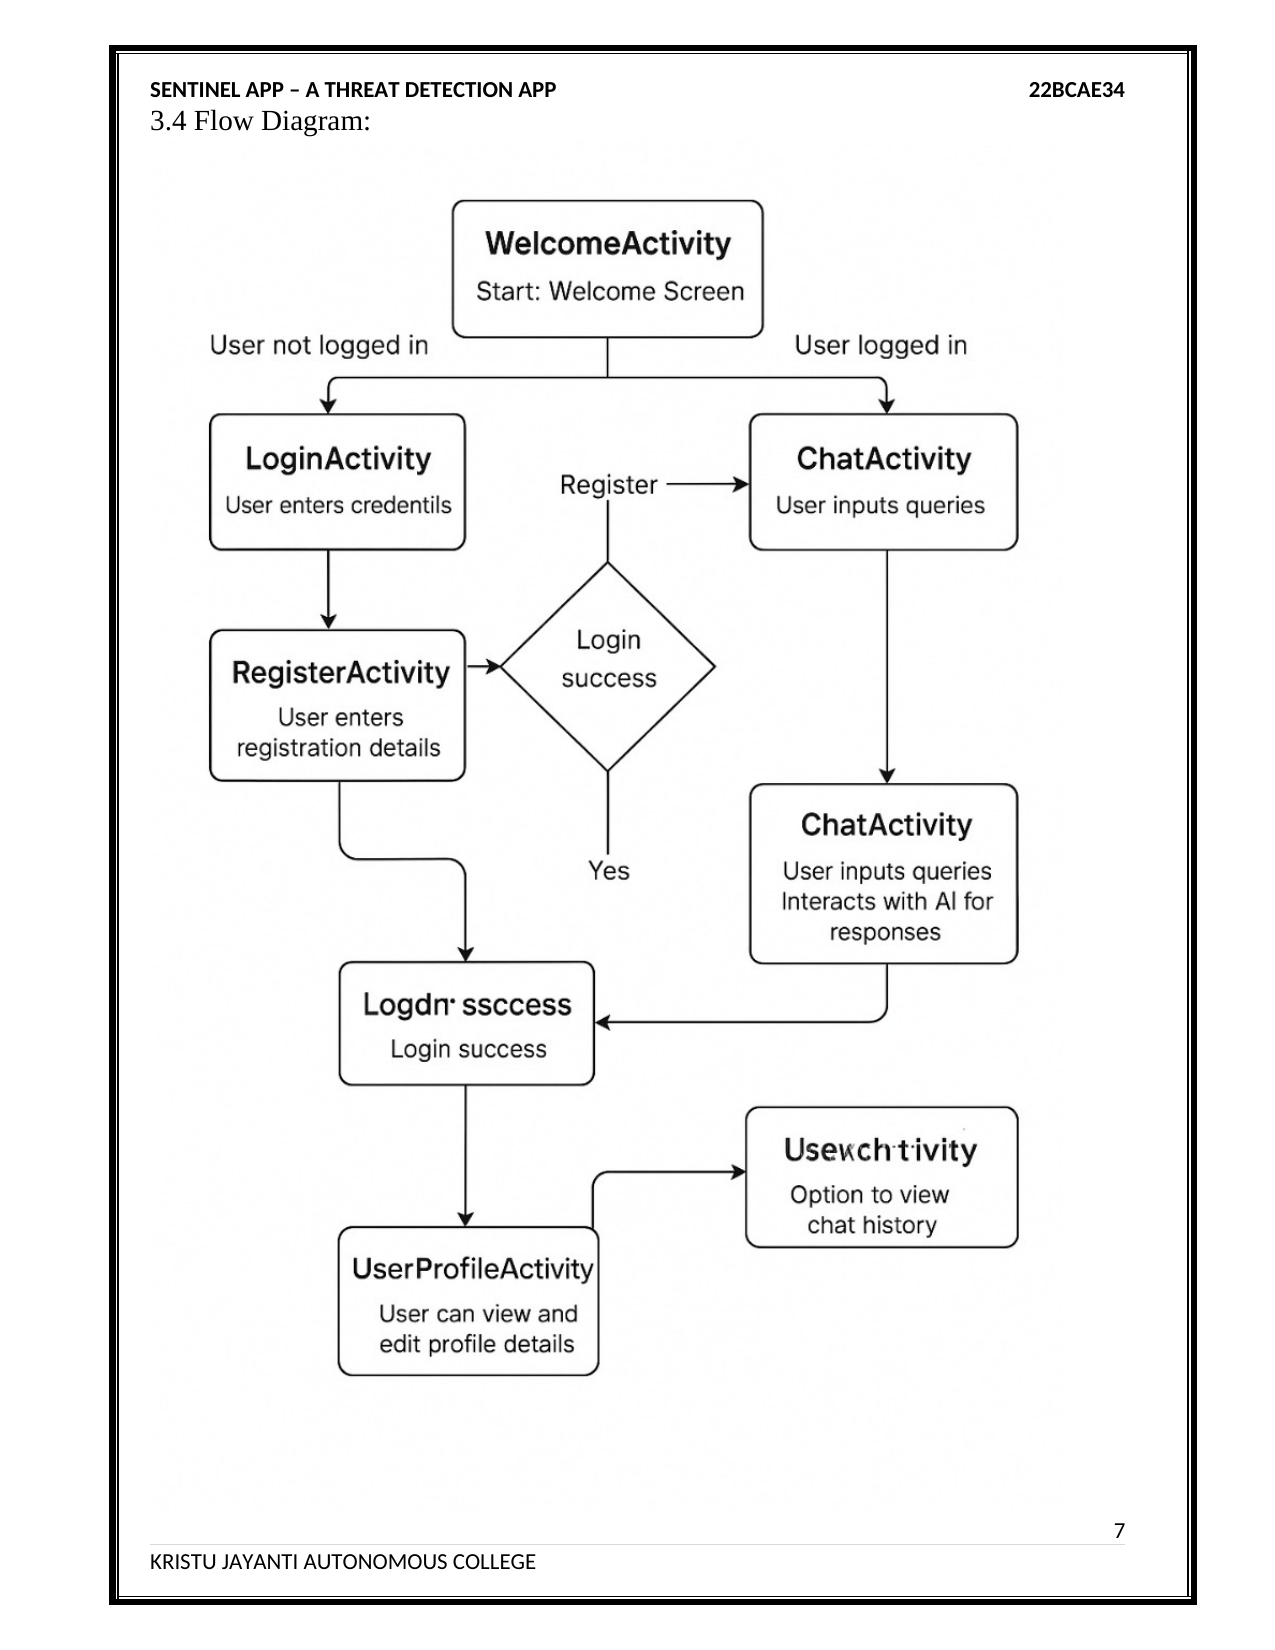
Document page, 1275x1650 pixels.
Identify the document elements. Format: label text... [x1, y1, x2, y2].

subtitle 3.4 Flow Diagram: [150, 103, 1125, 137]
picture [150, 139, 1065, 1511]
